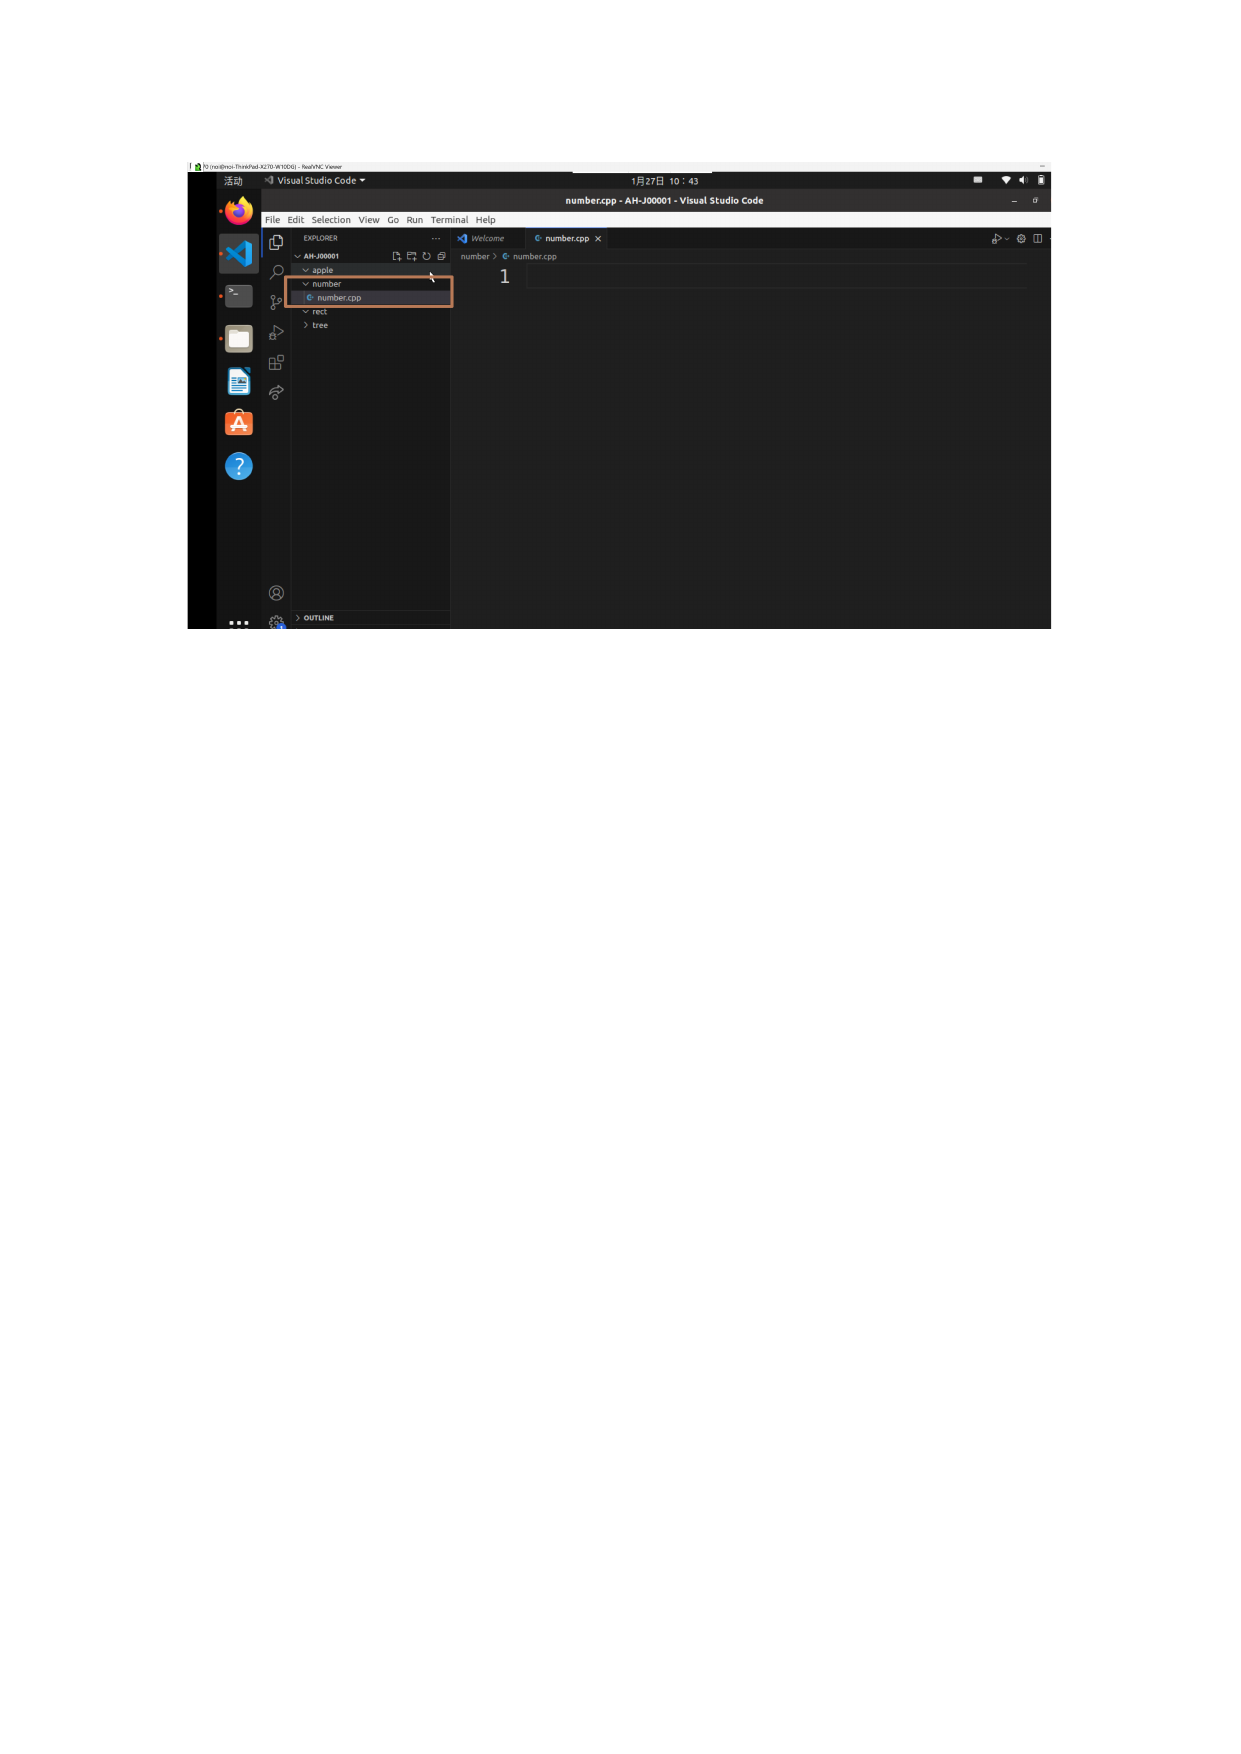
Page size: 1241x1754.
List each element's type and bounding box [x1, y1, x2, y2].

picture [187, 162, 1052, 629]
